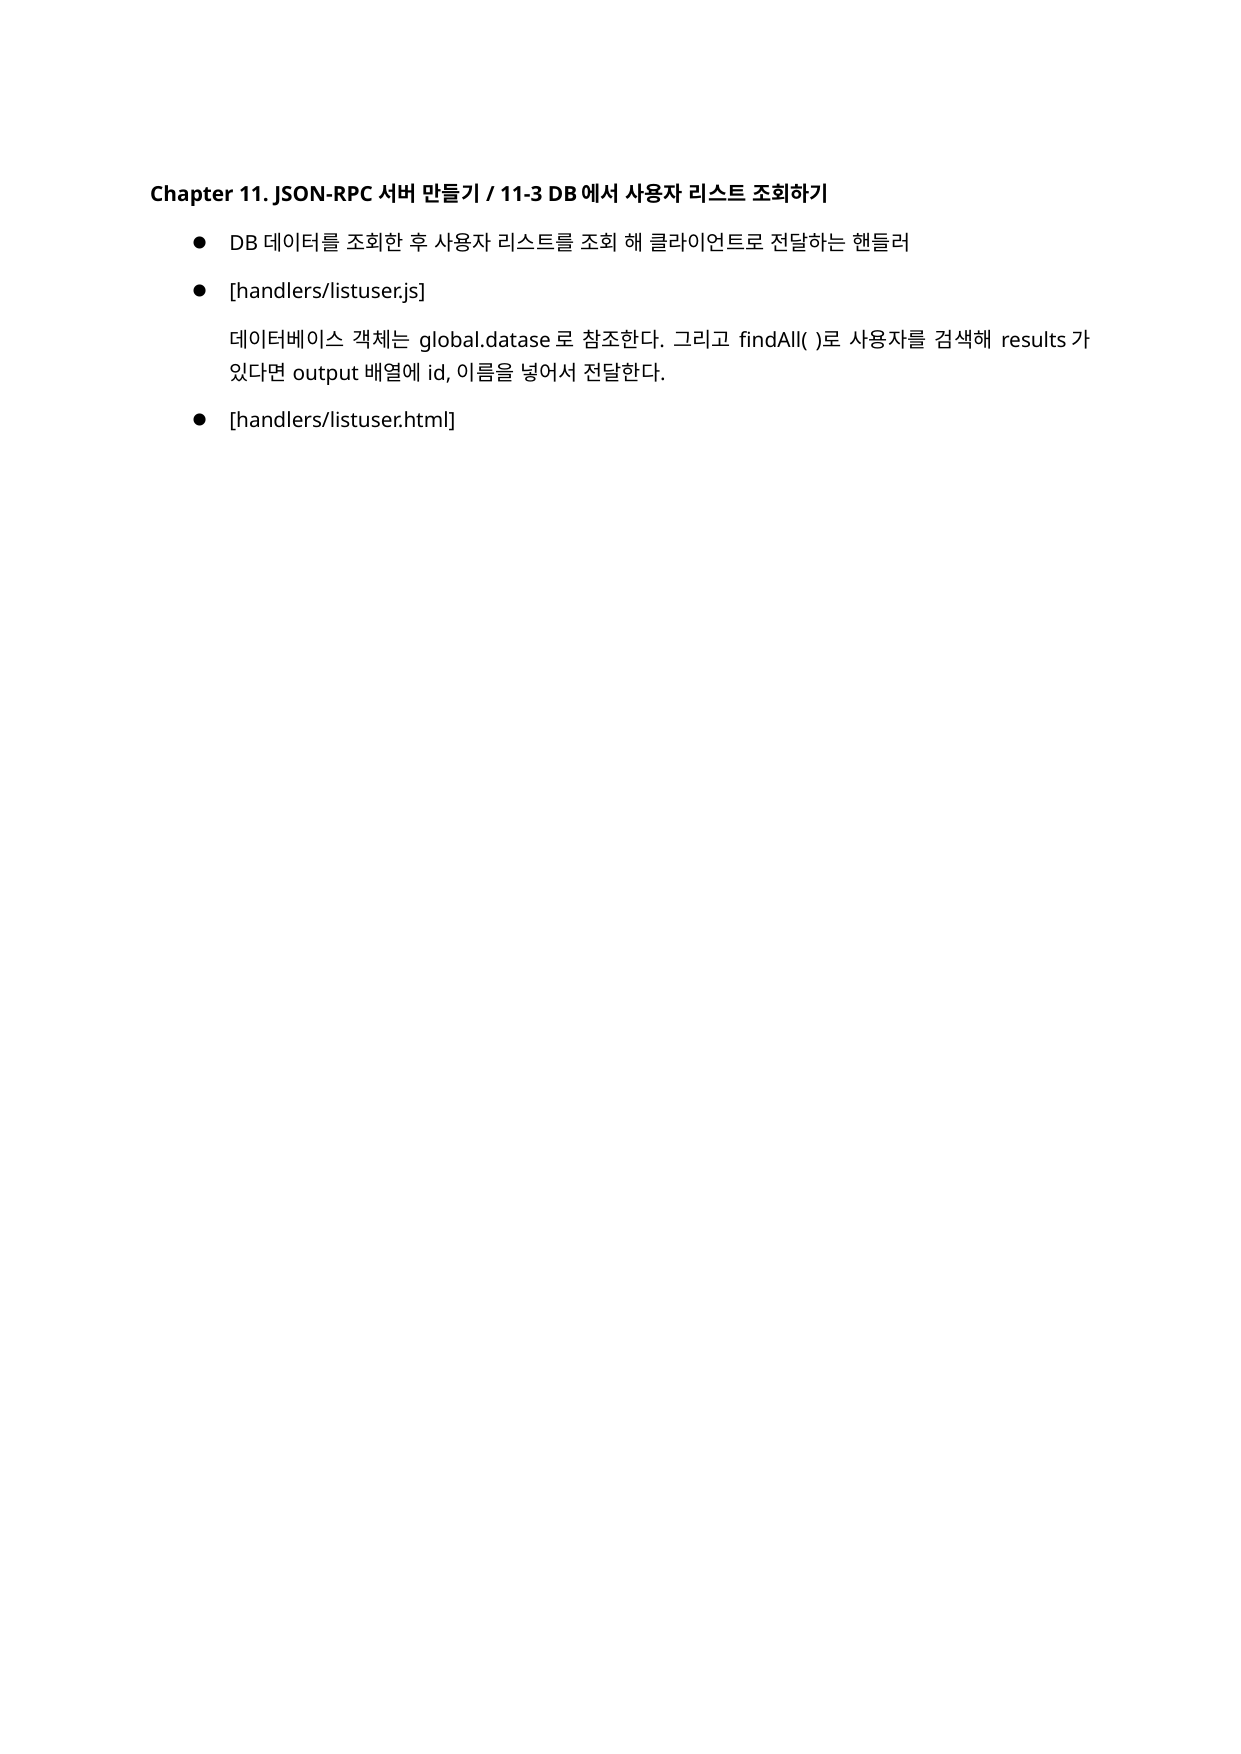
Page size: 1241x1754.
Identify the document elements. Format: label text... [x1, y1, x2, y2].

list [handlers/listuser.js] [192, 276, 1090, 304]
text Chapter 11. JSON-RPC 서버 만들기 / 11-3 DB에서 사용자 리스트 조회하기 [150, 177, 1090, 207]
list 데이터베이스 객체는 global.datase로 참조한다. 그리고 findAll( )로 사용자를 검색해 results가 있다면 output 배열에 id, 이름을 넣어서 전달한다. [229, 323, 1090, 386]
list [handlers/listuser.html] [192, 405, 1090, 434]
list DB 데이터를 조회한 후 사용자 리스트를 조회 해 클라이언트로 전달하는 핸들러 [192, 227, 1090, 257]
